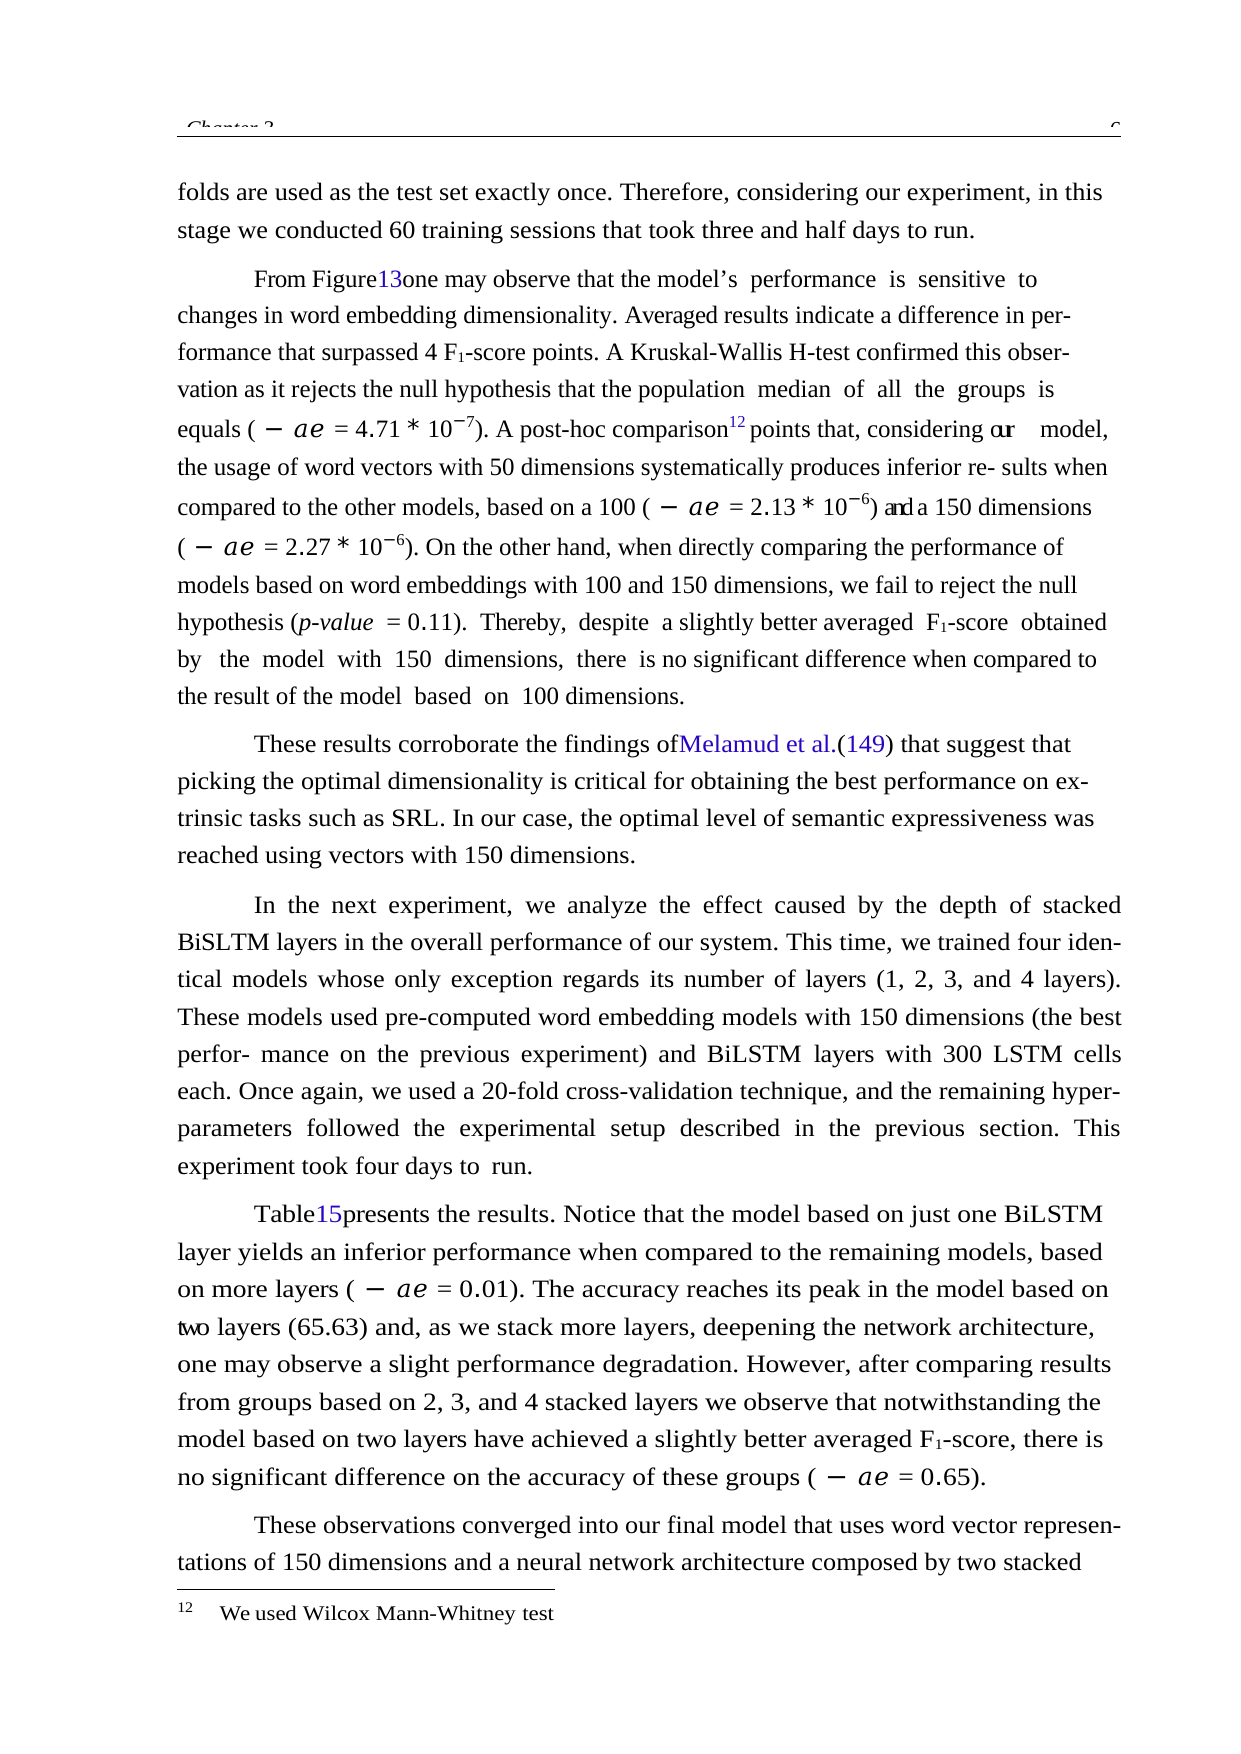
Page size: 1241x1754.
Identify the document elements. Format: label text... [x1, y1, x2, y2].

text In the next experiment, we analyze the effect caused by the depth of stacked BiSLTM layers in the overall performance of our system. This time, we trained four iden- tical models whose only exception regards its number of layers (1, 2, 3, and 4 layers). These models used pre-computed word embedding models with 150 dimensions (the best perfor- mance on the previous experiment) and BiLSTM layers with 300 LSTM cells each. Once again, we used a 20-fold cross-validation technique, and the remaining hyper-parameters followed the experimental setup described in the previous section. This experiment took four days to run. [177, 890, 1122, 1179]
text 12 We used Wilcox Mann-Whitney test [177, 1584, 1209, 1625]
text These observations converged into our final model that uses word vector represen- tations of 150 dimensions and a neural network architecture composed by two stacked [177, 1510, 1124, 1576]
text These results corroborate the findings ofMelamud et al.(149) that suggest that picking the optimal dimensionality is critical for obtaining the best performance on ex- trinsic tasks such as SRL. In our case, the optimal level of semantic expressiveness was reached using vectors with 150 dimensions. [177, 729, 1109, 869]
text Table15presents the results. Notice that the model based on just one BiLSTM layer yields an inferior performance when compared to the remaining models, based on more layers ( − 𝑎𝑒 = 0.01). The accuracy reaches its peak in the model based on two layers (65.63) and, as we stack more layers, deepening the network architecture, one may observe a slight performance degradation. However, after comparing results from groups based on 2, 3, and 4 stacked layers we observe that notwithstanding the model based on two layers have achieved a slightly better averaged F1-score, there is no significant difference on the accuracy of these groups ( − 𝑎𝑒 = 0.65). [177, 1199, 1122, 1491]
text folds are used as the test set exactly once. Therefore, considering our experiment, in this stage we conducted 60 training sessions that took three and half days to run. [177, 177, 1109, 243]
text From Figure13one may observe that the model’s performance is sensitive to changes in word embedding dimensionality. Averaged results indicate a difference in per- formance that surpassed 4 F1-score points. A Kruskal-Wallis H-test confirmed this obser- vation as it rejects the null hypothesis that the population median of all the groups is equals ( − 𝑎𝑒 = 4.71 * 10−7). A post-hoc comparison12 points that, considering our model, the usage of word vectors with 50 dimensions systematically produces inferior re- sults when compared to the other models, based on a 100 ( − 𝑎𝑒 = 2.13 * 10−6) and a 150 dimensions ( − 𝑎𝑒 = 2.27 * 10−6). On the other hand, when directly comparing the performance of models based on word embeddings with 100 and 150 dimensions, we fail to reject the null hypothesis (p-value = 0.11). Thereby, despite a slightly better averaged F1-score obtained by the model with 150 dimensions, there is no significant difference when compared to the result of the model based on 100 dimensions. [177, 264, 1122, 709]
